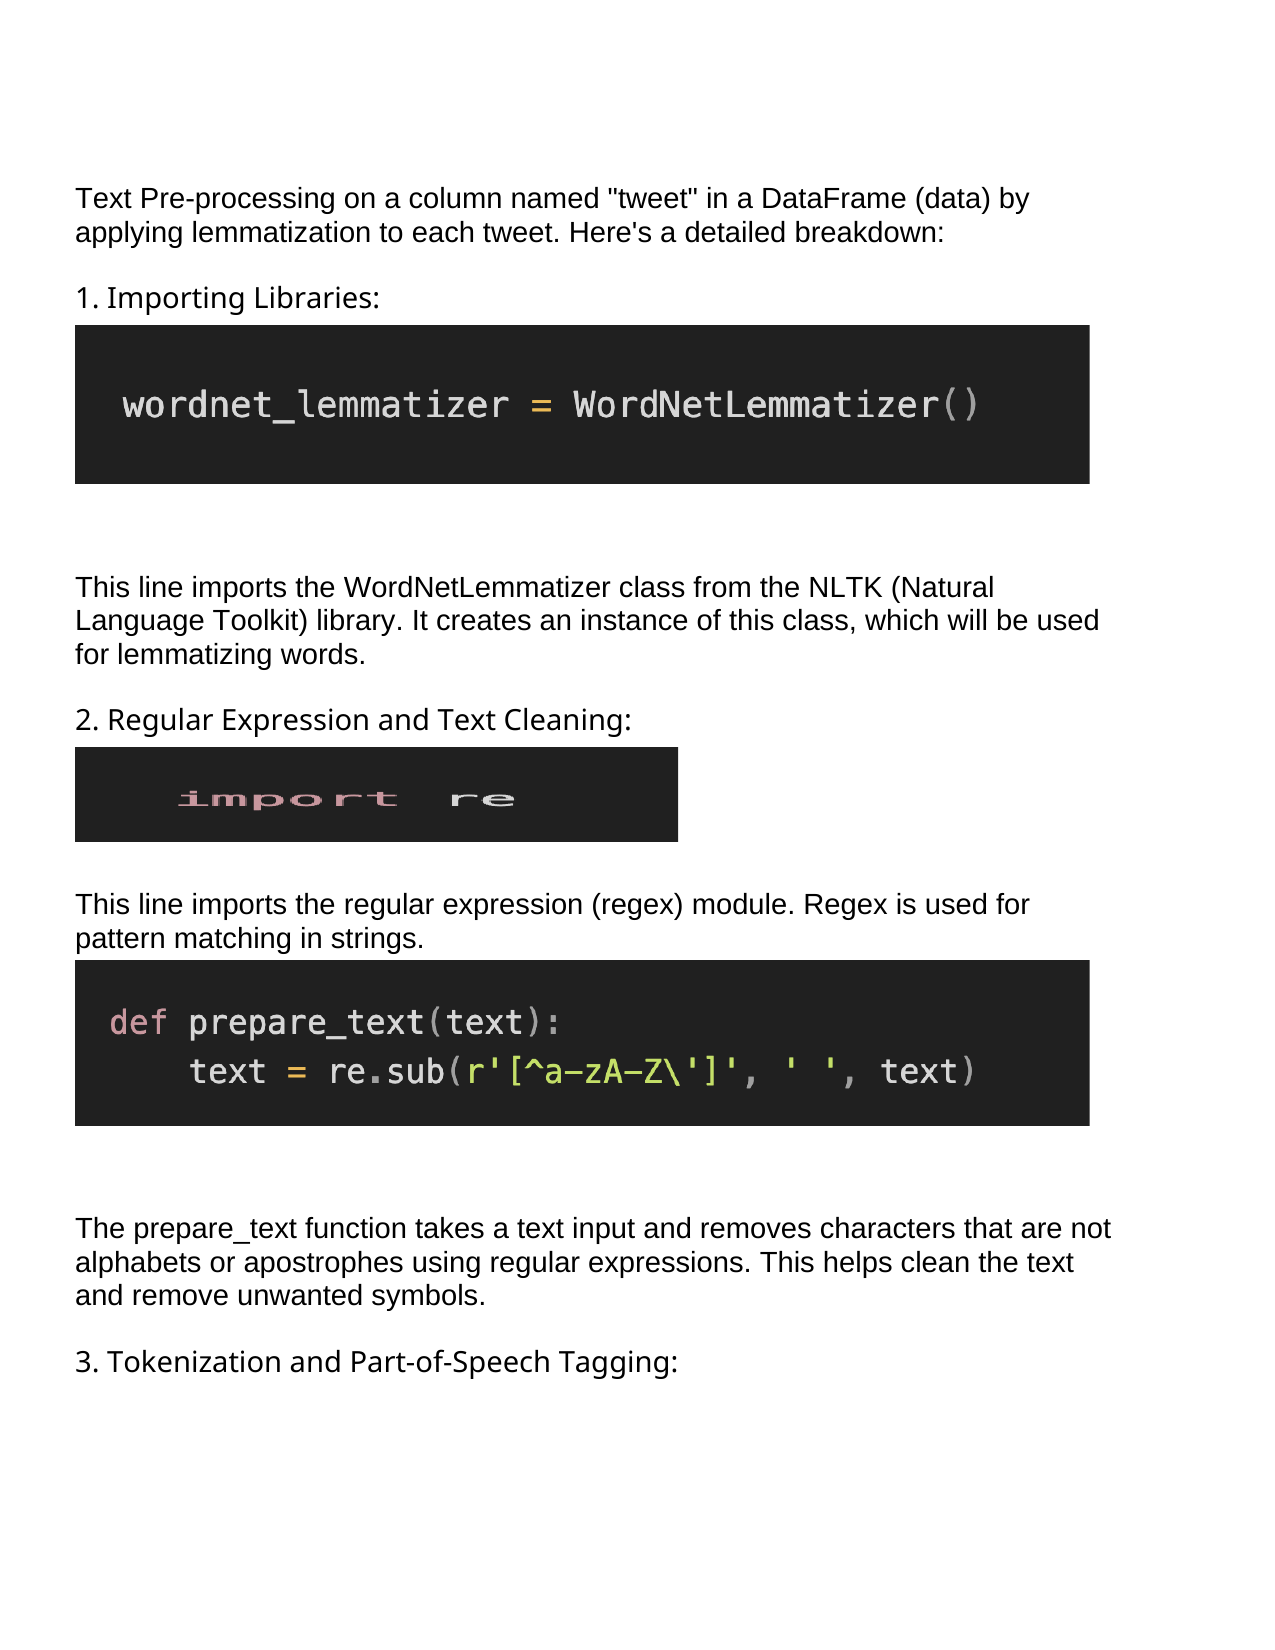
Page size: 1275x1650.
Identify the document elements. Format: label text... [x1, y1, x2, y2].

picture [75, 747, 679, 842]
subtitle 2. Regular Expression and Text Cleaning: [75, 699, 1124, 739]
subtitle 1. Importing Libraries: [75, 277, 1124, 317]
subtitle Text Pre-processing on a column named "tweet" in a DataFrame (data) by applying lemmatization to each tweet. Here's a detailed breakdown: [75, 181, 1114, 248]
picture [75, 325, 1090, 484]
subtitle This line imports the WordNetLemmatizer class from the NLTK (Natural Language Toolkit) library. It creates an instance of this class, which will be used for lemmatizing words. [75, 570, 1114, 670]
subtitle 3. Tokenization and Part-of-Speech Tagging: [75, 1341, 1124, 1381]
subtitle The prepare_text function takes a text input and removes characters that are not alphabets or apostrophes using regular expressions. This helps clean the text and remove unwanted symbols. [75, 1211, 1114, 1312]
subtitle This line imports the regular expression (regex) module. Regex is used for pattern matching in strings. [75, 887, 1114, 954]
picture [75, 960, 1090, 1126]
